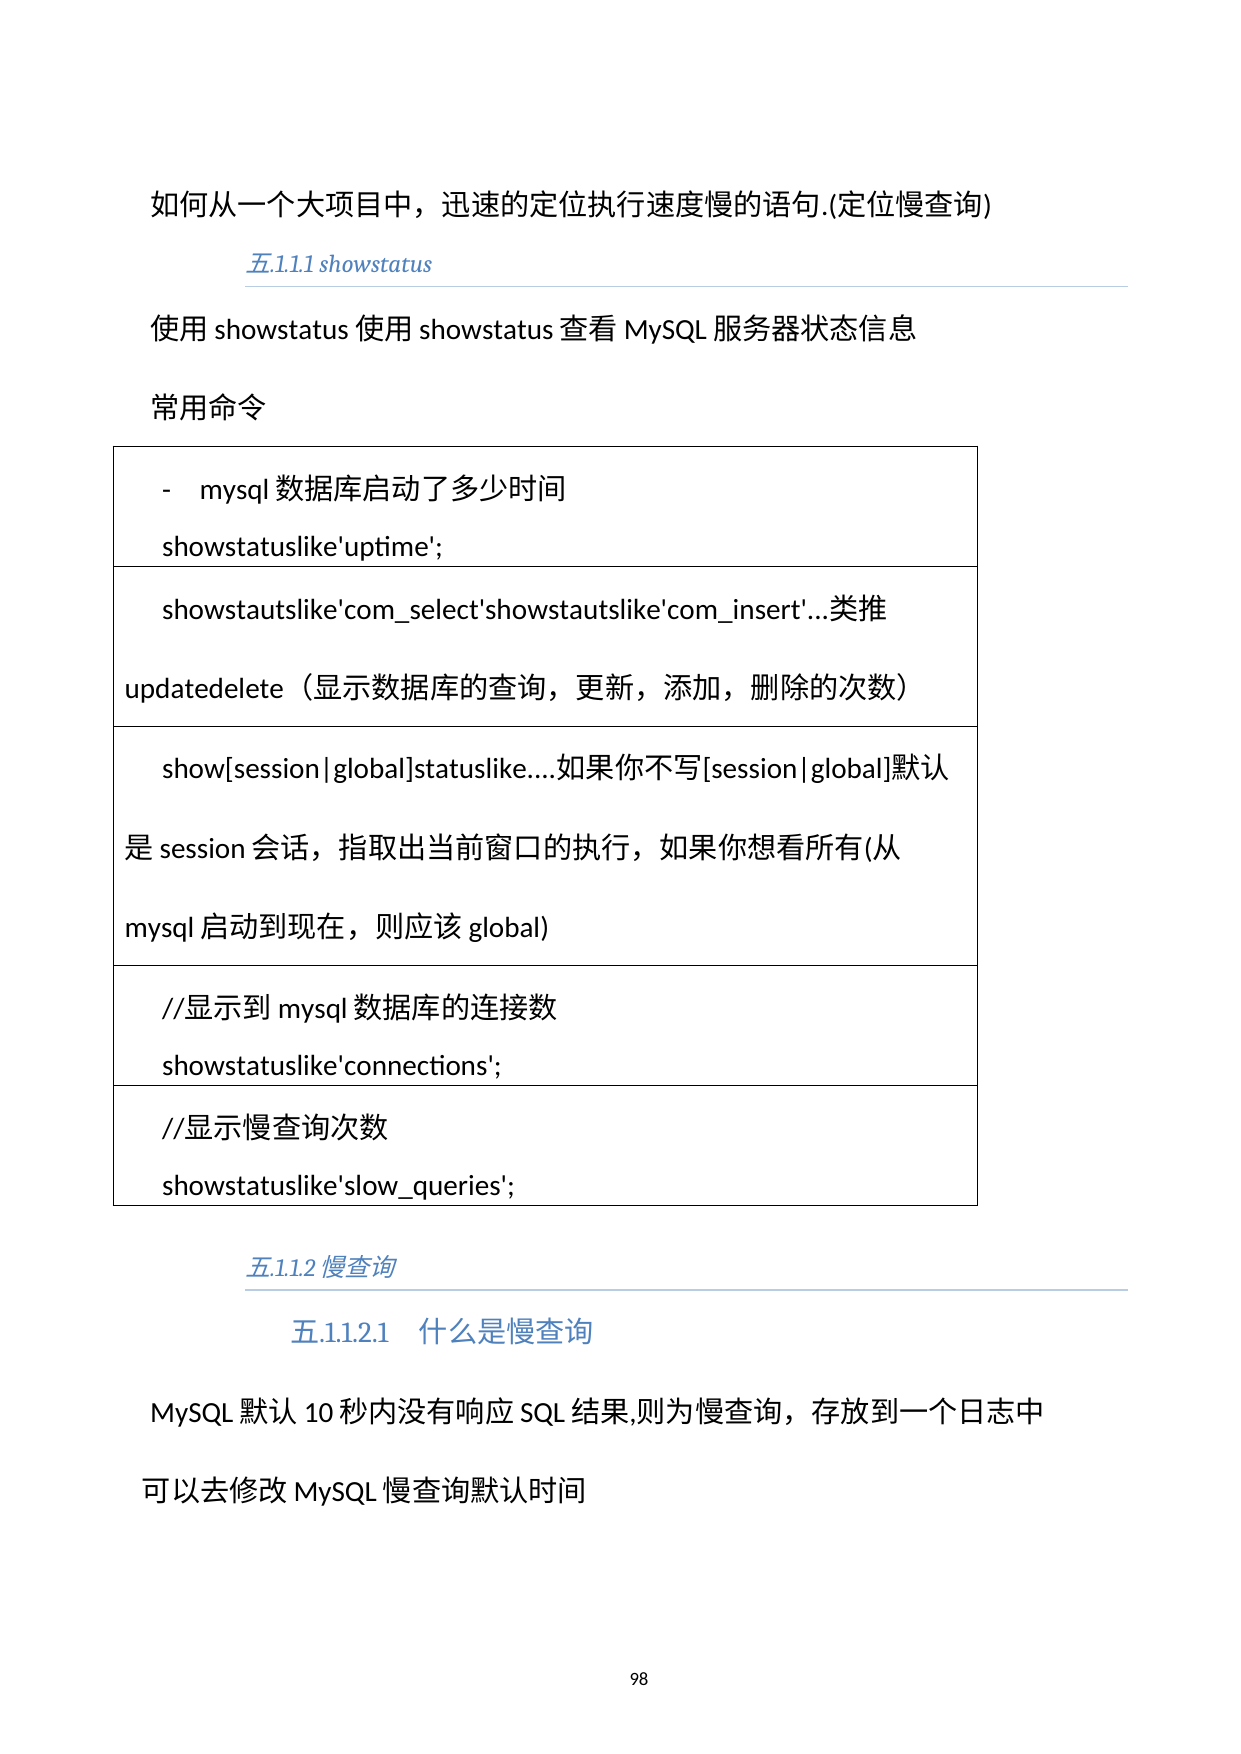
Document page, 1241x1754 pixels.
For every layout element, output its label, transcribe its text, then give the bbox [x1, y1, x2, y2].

subtitle 什么是慢查询 [290, 1291, 1128, 1370]
table_header mysql数据库启动了多少时间 showstatuslike'uptime'; [114, 447, 977, 566]
subtitle 慢查询 [245, 1246, 1128, 1289]
text 常用命令 [112, 366, 1128, 446]
table_cell //显示到mysql数据库的连接数 showstatuslike'connections'; [114, 966, 977, 1085]
table_cell showstautslike'com_select'showstautslike'com_insert'...类推updatedelete（显示数据库的查询，更新，添加，删除的次数） [114, 567, 977, 726]
table_cell show[session|global]statuslike....如果你不写[session|global]默认是session会话，指取出当前窗口的执行，如果你想看所有(从mysql启动到现在，则应该global) [114, 727, 977, 965]
text 使用showstatus使用showstatus查看MySQL服务器状态信息 [112, 287, 1128, 366]
text 可以去修改MySQL慢查询默认时间 [112, 1449, 1128, 1529]
subtitle showstatus [245, 242, 1128, 286]
table_cell //显示慢查询次数 showstatuslike'slow_queries'; [114, 1086, 977, 1205]
text MySQL默认10秒内没有响应SQL结果,则为慢查询，存放到一个日志中 [112, 1370, 1128, 1449]
text 如何从一个大项目中，迅速的定位执行速度慢的语句.(定位慢查询) [112, 163, 1128, 242]
